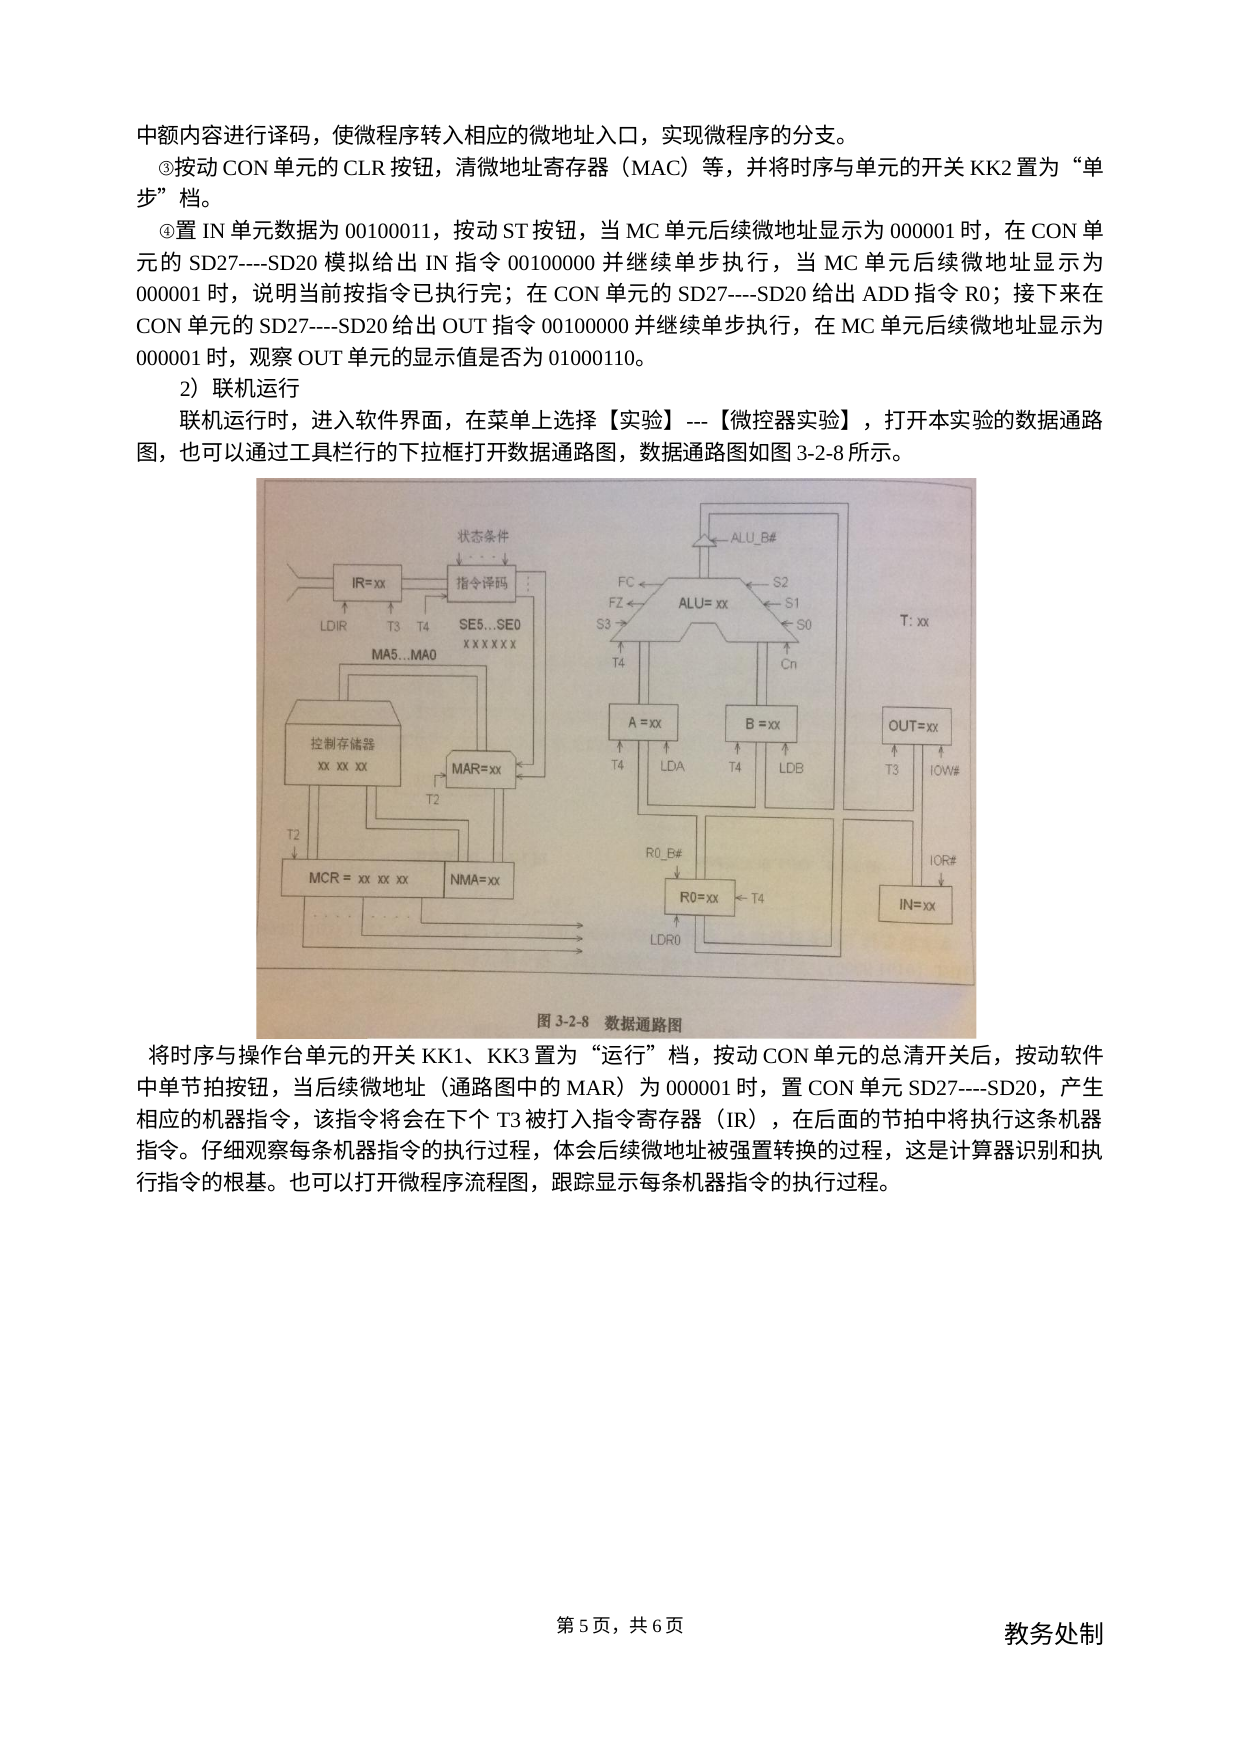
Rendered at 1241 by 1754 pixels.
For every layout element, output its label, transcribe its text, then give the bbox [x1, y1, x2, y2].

list ④置IN单元数据为00100011，按动ST按钮，当MC单元后续微地址显示为000001时，在CON单元的SD27----SD20模拟给出IN指令00100000并继续单步执行，当MC单元后续微地址显示为000001时，说明当前按指令已执行完；在CON单元的SD27----SD20给出ADD指令R0；接下来在CON单元的SD27----SD20给出OUT指令00100000并继续单步执行，在MC单元后续微地址显示为000001时，观察OUT单元的显示值是否为01000110。 [136, 213, 1104, 371]
list 联机运行 [179, 371, 1104, 403]
list ③按动CON单元的CLR按钮，清微地址寄存器（MAC）等，并将时序与单元的开关KK2置为“单步”档。 [136, 150, 1104, 213]
picture [256, 478, 977, 1039]
list 联机运行时，进入软件界面，在菜单上选择【实验】---【微控器实验】，打开本实验的数据通路图，也可以通过工具栏行的下拉框打开数据通路图，数据通路图如图3-2-8所示。 [136, 403, 1104, 466]
